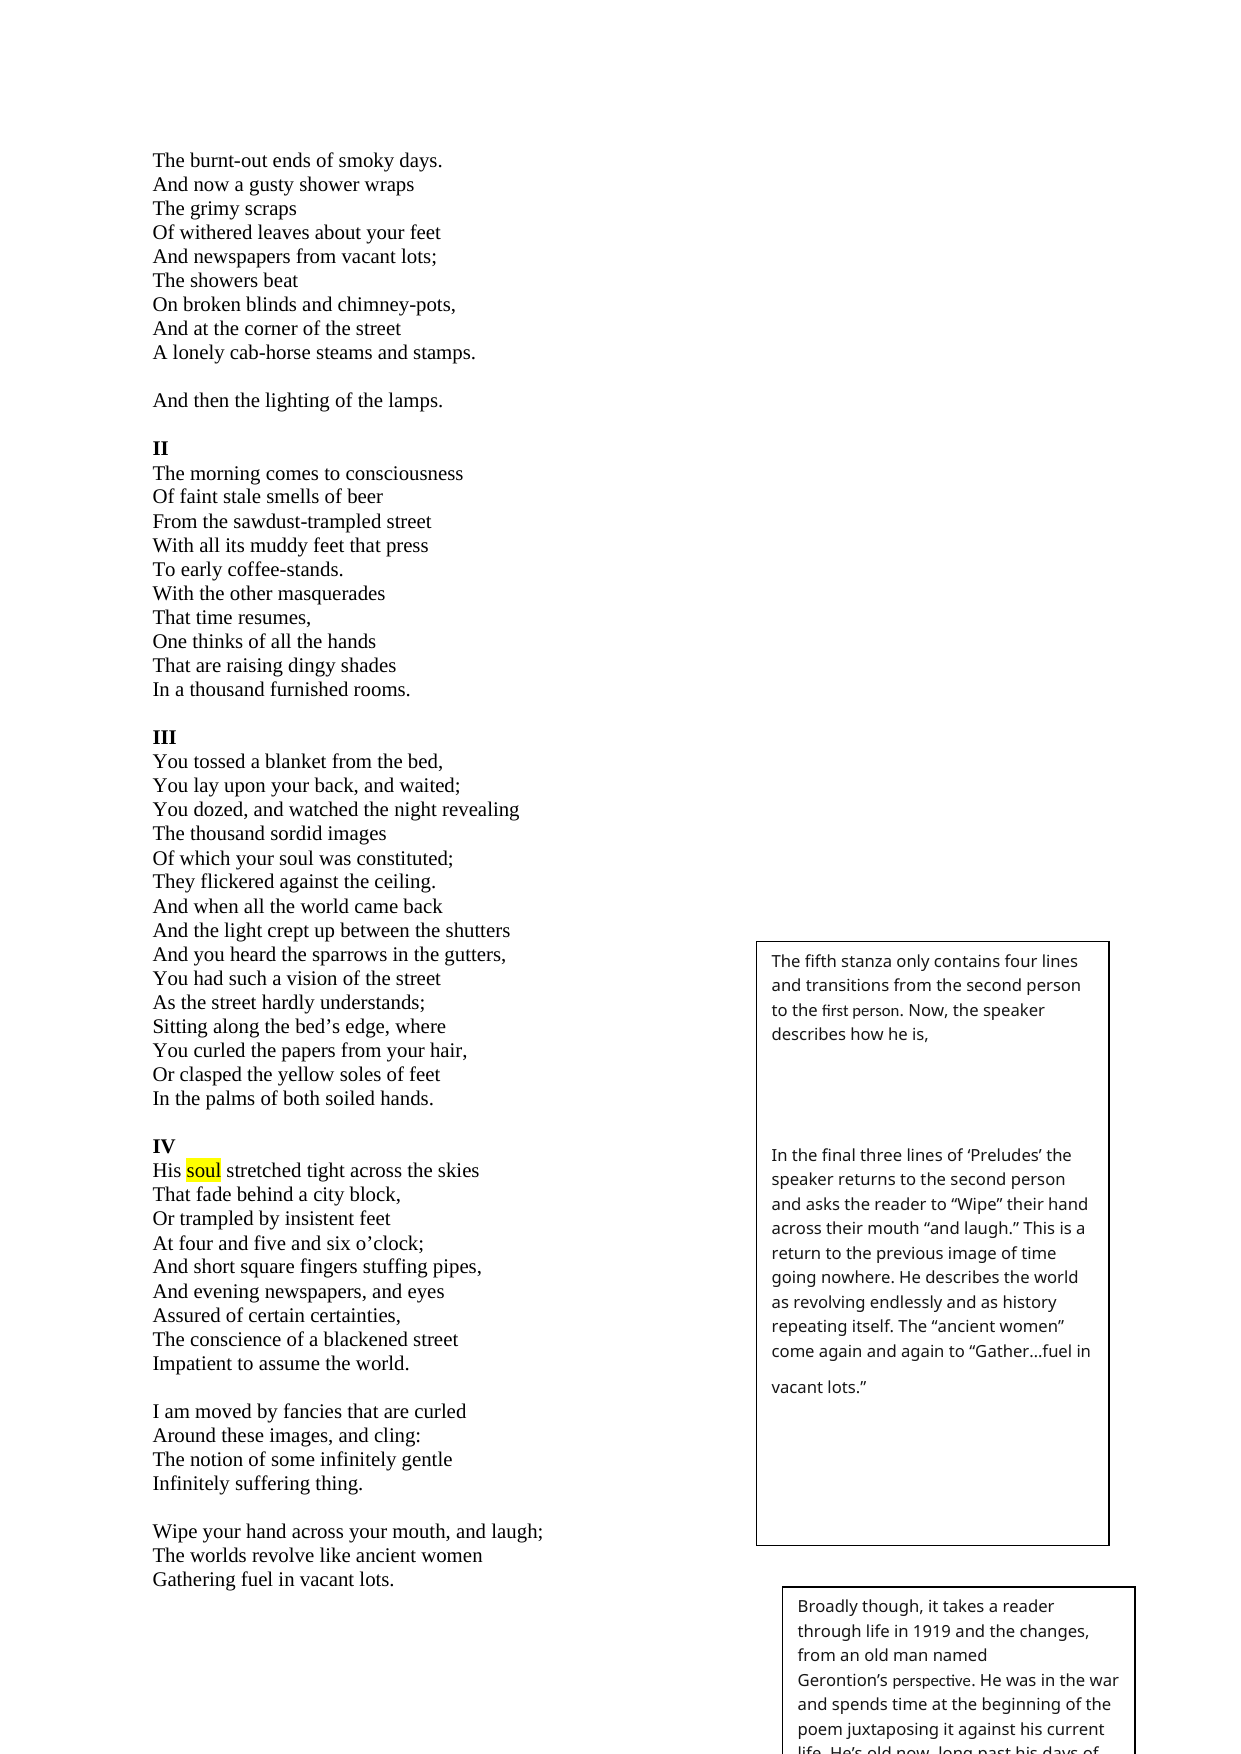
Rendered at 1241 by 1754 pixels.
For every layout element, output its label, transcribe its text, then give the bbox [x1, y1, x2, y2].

text His soul stretched tight across the skies [221, 1158, 756, 1182]
text IV [152, 1134, 756, 1158]
text As the street hardly understands; [152, 990, 756, 1014]
text You dozed, and watched the night revealing [152, 797, 1063, 821]
text You tossed a blanket from the bed, [152, 749, 1063, 773]
text From the sawdust-trampled street [152, 508, 1063, 533]
text Impatient to assume the world. [152, 1351, 756, 1375]
text The burnt-out ends of smoky days. [152, 148, 1063, 172]
text I am moved by fancies that are curled [152, 1399, 756, 1423]
text Of faint stale smells of beer [152, 484, 1063, 508]
text Assured of certain certainties, [152, 1303, 756, 1327]
text They flickered against the ceiling. [152, 869, 1063, 893]
text Gathering fuel in vacant lots. [152, 1567, 1063, 1591]
text And short square fingers stuffing pipes, [152, 1254, 756, 1278]
text In a thousand furnished rooms. [152, 677, 1063, 701]
text And at the corner of the street [152, 316, 1063, 340]
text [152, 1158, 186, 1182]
text II [152, 436, 1063, 460]
text The grimy scraps [152, 196, 1063, 220]
text The worlds revolve like ancient women [152, 1543, 1063, 1567]
text III [152, 725, 1063, 749]
text The notion of some infinitely gentle [152, 1447, 756, 1471]
text You curled the papers from your hair, [152, 1038, 756, 1062]
text And evening newspapers, and eyes [152, 1278, 756, 1303]
text And the light crept up between the shutters [152, 918, 1063, 942]
text You had such a vision of the street [152, 966, 756, 990]
text Sitting along the bed’s edge, where [152, 1014, 756, 1038]
text On broken blinds and chimney-pots, [152, 292, 1063, 316]
text Wipe your hand across your mouth, and laugh; [152, 1519, 756, 1543]
text And you heard the sparrows in the gutters, [152, 942, 756, 966]
text And now a gusty shower wraps [152, 172, 1063, 196]
text The thousand sordid images [152, 821, 1063, 845]
text A lonely cab-horse steams and stamps. [152, 340, 1063, 364]
text With all its muddy feet that press [152, 533, 1063, 557]
text And when all the world came back [152, 893, 1063, 918]
text You lay upon your back, and waited; [152, 773, 1063, 797]
text At four and five and six o’clock; [152, 1230, 756, 1254]
text The morning comes to consciousness [152, 460, 1063, 484]
text And then the lighting of the lamps. [152, 388, 1063, 412]
text Or clasped the yellow soles of feet [152, 1062, 756, 1086]
text That fade behind a city block, [152, 1182, 756, 1206]
text With the other masquerades [152, 581, 1063, 605]
text That are raising dingy shades [152, 653, 1063, 677]
text Of which your soul was constituted; [152, 845, 1063, 869]
text And newspapers from vacant lots; [152, 244, 1063, 268]
text Around these images, and cling: [152, 1423, 756, 1447]
text Infinitely suffering thing. [152, 1471, 756, 1495]
text One thinks of all the hands [152, 629, 1063, 653]
text The showers beat [152, 268, 1063, 292]
text Or trampled by insistent feet [152, 1206, 756, 1230]
text To early coffee-stands. [152, 557, 1063, 581]
text The conscience of a blackened street [152, 1327, 756, 1351]
text Of withered leaves about your feet [152, 220, 1063, 244]
text In the palms of both soiled hands. [152, 1086, 756, 1110]
text That time resumes, [152, 605, 1063, 629]
